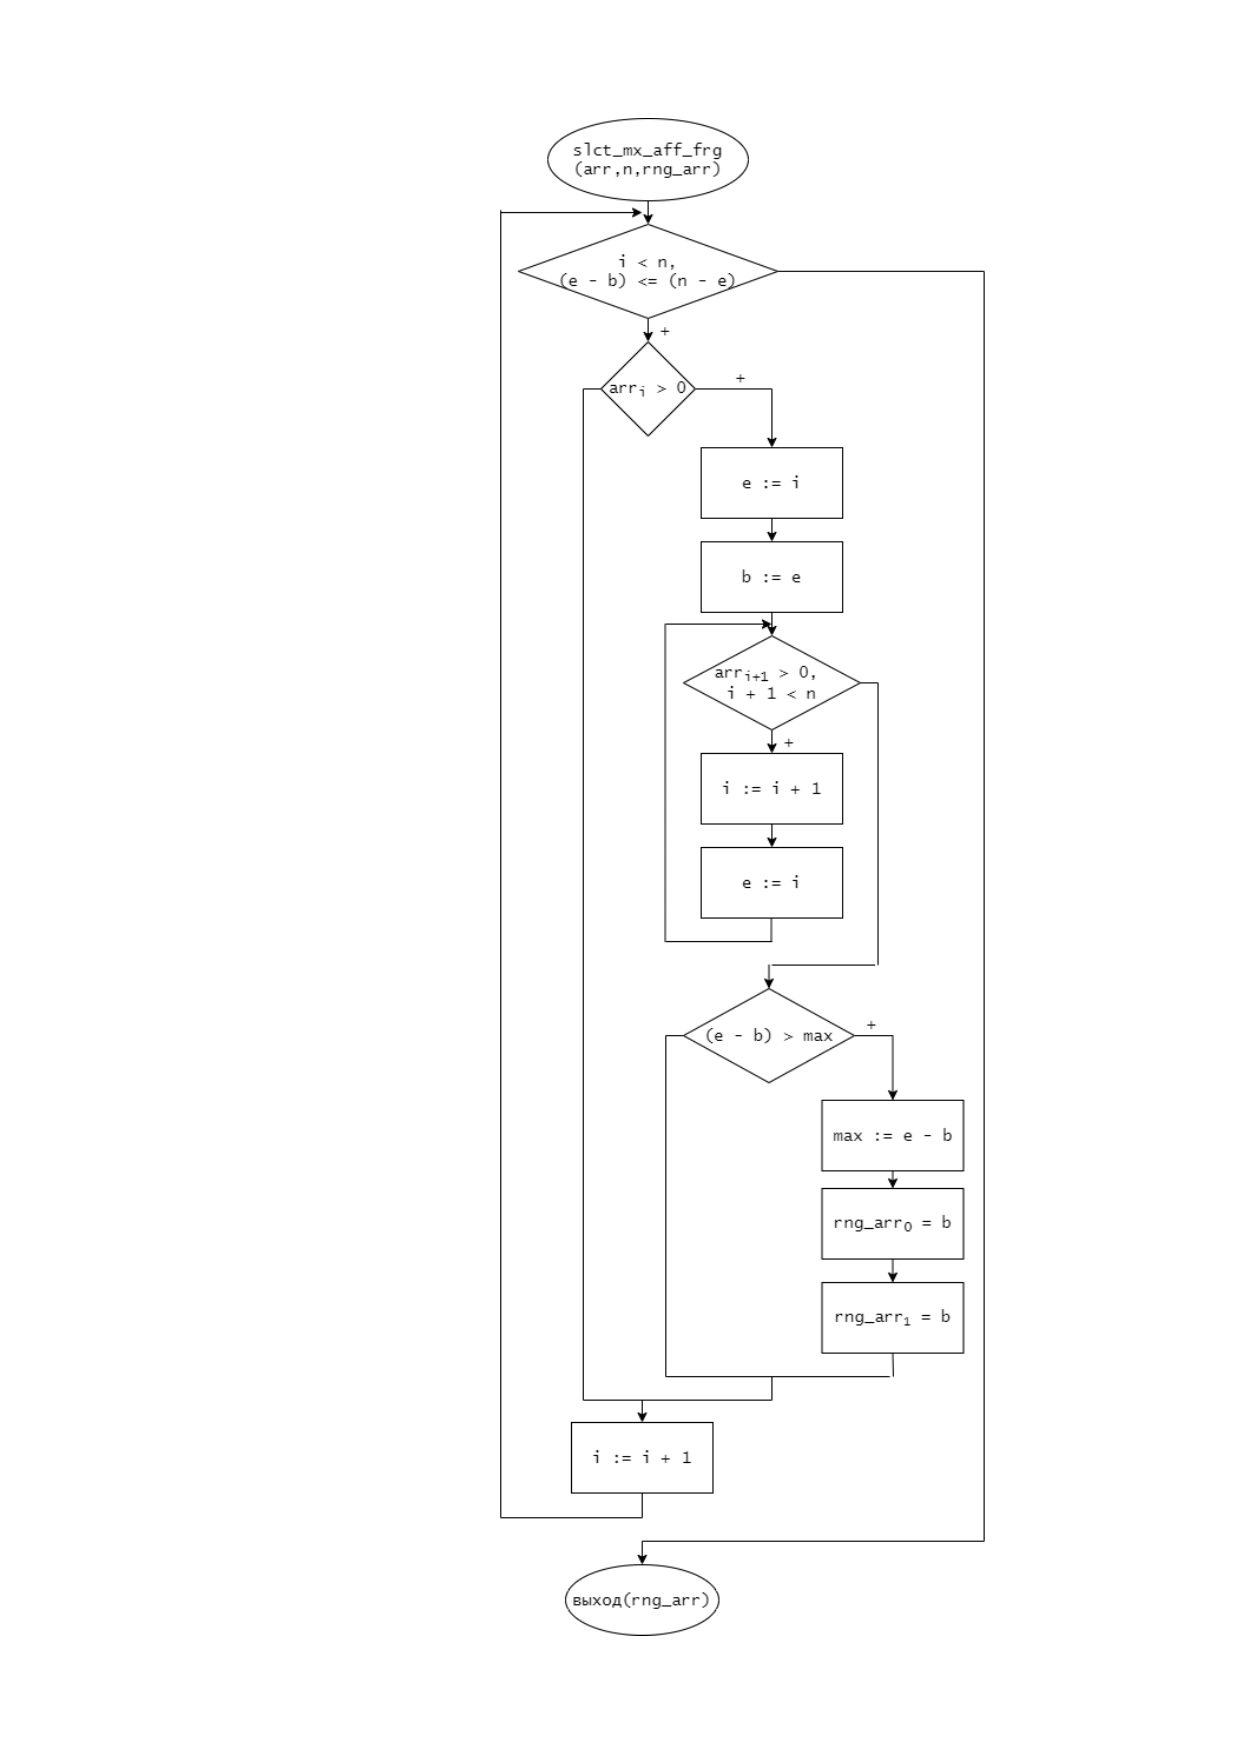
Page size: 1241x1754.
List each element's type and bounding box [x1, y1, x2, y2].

picture [492, 118, 986, 1636]
